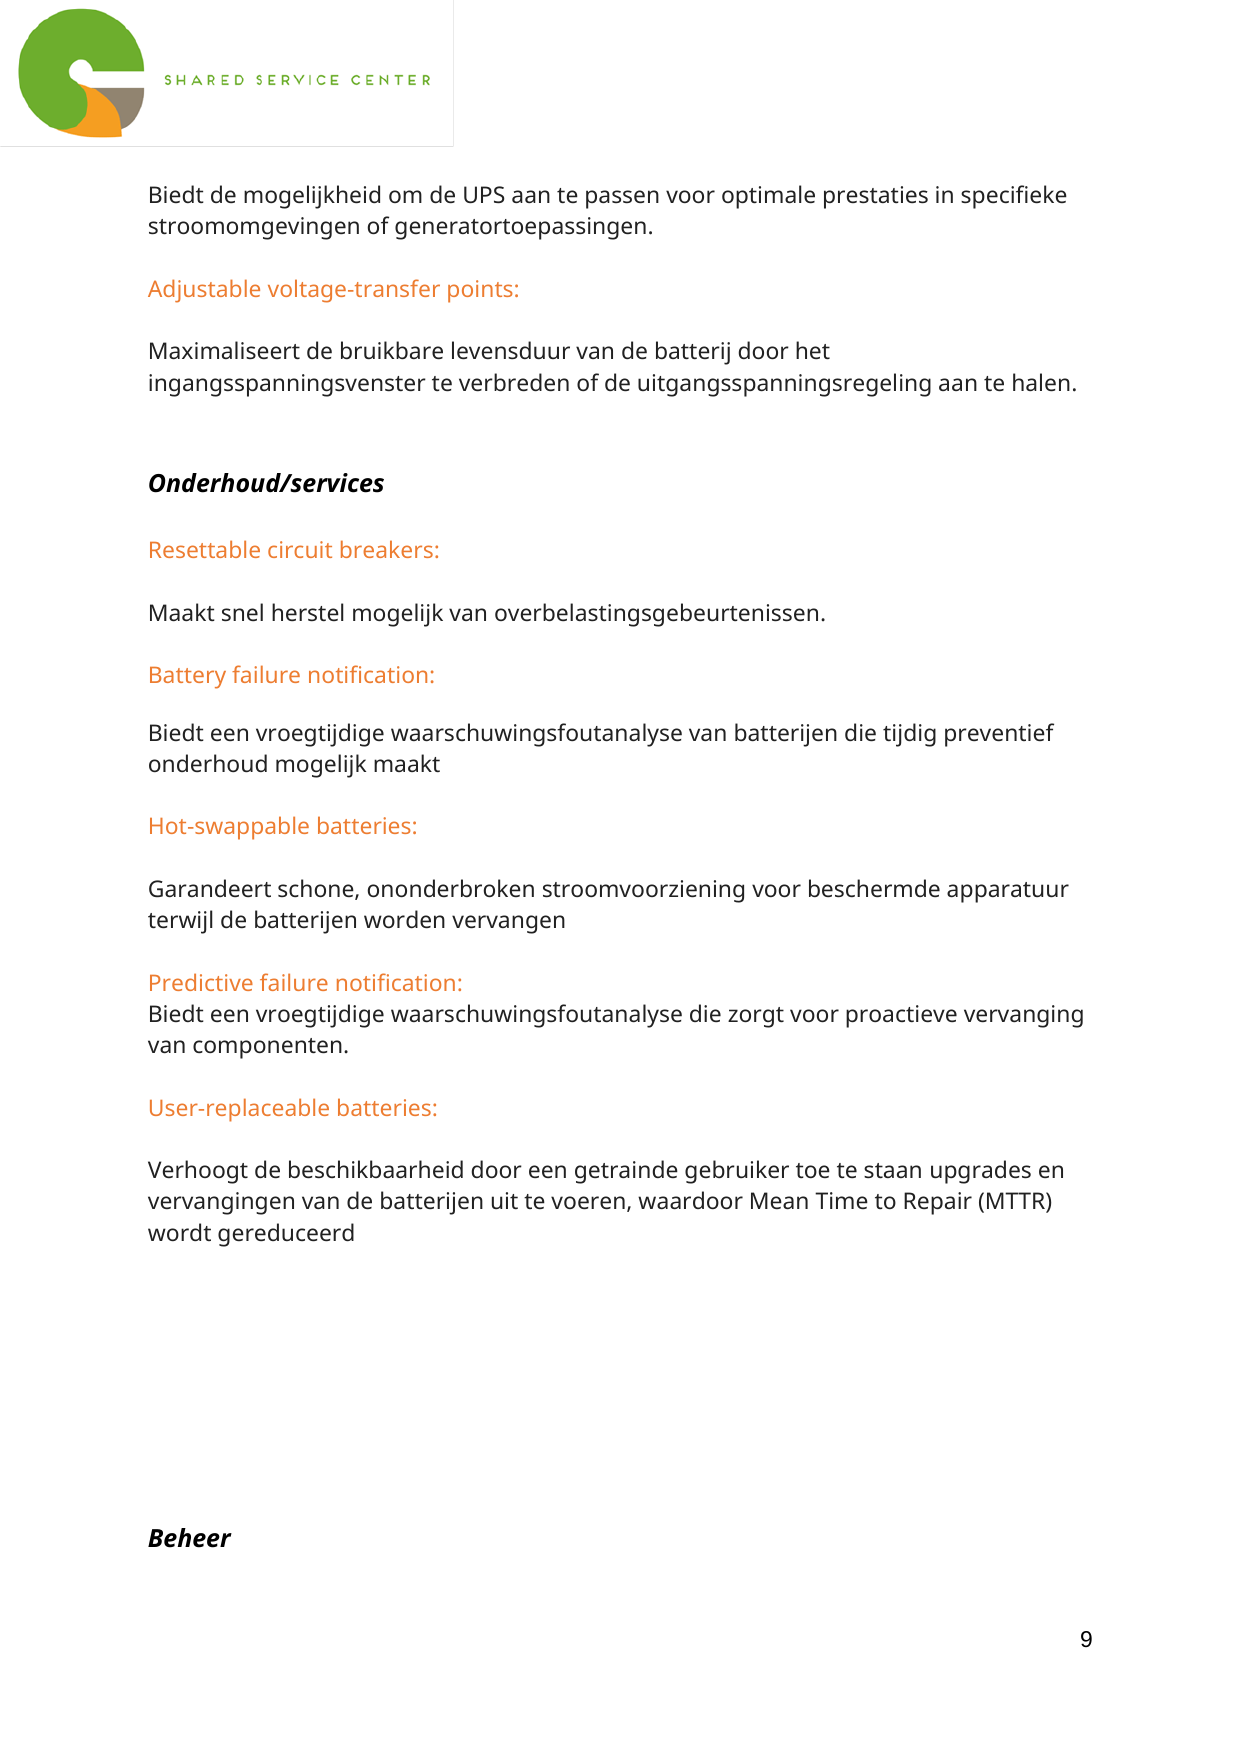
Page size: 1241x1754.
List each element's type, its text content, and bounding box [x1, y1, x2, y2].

picture [0, 0, 454, 147]
text Garandeert schone, ononderbroken stroomvoorziening voor beschermde apparatuur terwijl de batterijen worden vervangen [148, 873, 1092, 935]
text Resettable circuit breakers: [148, 534, 1092, 565]
text Beheer [148, 1520, 1092, 1554]
text Onderhoud/services [148, 466, 1092, 500]
text Predictive failure notification: [148, 967, 1092, 998]
text Verhoogt de beschikbaarheid door een getrainde gebruiker toe te staan ​​upgrades en vervangingen van de batterijen uit te voeren, waardoor Mean Time to Repair (MTTR) wordt gereduceerd [148, 1154, 1092, 1248]
text Maximaliseert de bruikbare levensduur van de batterij door het ingangsspanningsvenster te verbreden of de uitgangsspanningsregeling aan te halen. [148, 335, 1092, 398]
text Biedt een vroegtijdige waarschuwingsfoutanalyse die zorgt voor proactieve vervanging van componenten. [148, 998, 1092, 1060]
text Biedt de mogelijkheid om de UPS aan te passen voor optimale prestaties in specifieke stroomomgevingen of generatortoepassingen. [148, 179, 1092, 241]
text User-replaceable batteries: [148, 1092, 1092, 1123]
text Maakt snel herstel mogelijk van overbelastingsgebeurtenissen. [148, 596, 1092, 628]
text Battery failure notification: [148, 659, 1092, 690]
text Adjustable voltage-transfer points: [148, 273, 1092, 304]
text Hot-swappable batteries: [148, 810, 1092, 842]
text Biedt een vroegtijdige waarschuwingsfoutanalyse van batterijen die tijdig preventief onderhoud mogelijk maakt [148, 690, 1092, 779]
